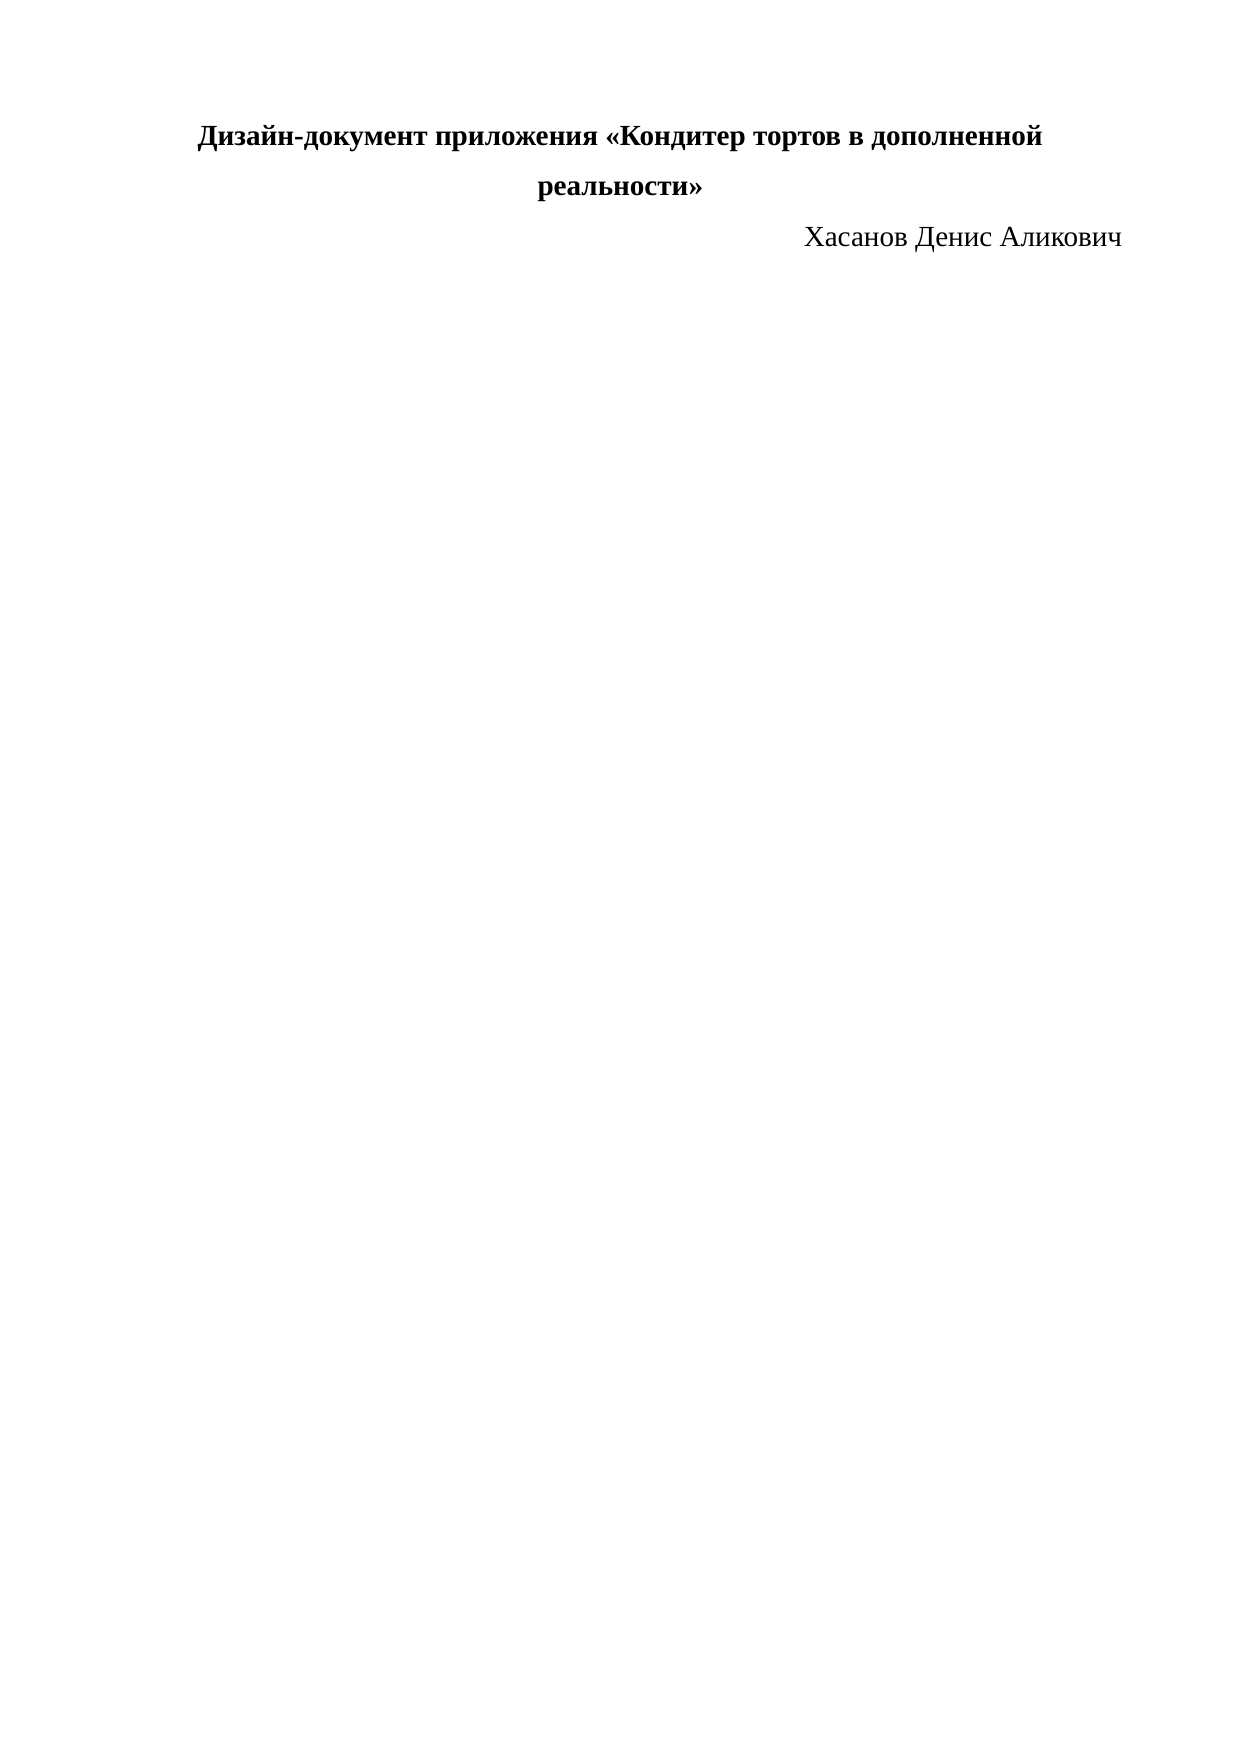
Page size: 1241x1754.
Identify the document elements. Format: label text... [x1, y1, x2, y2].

text Хасанов Денис Аликович [118, 219, 1122, 252]
text Дизайн-документ приложения «Кондитер тортов в дополненной реальности» [118, 118, 1122, 202]
